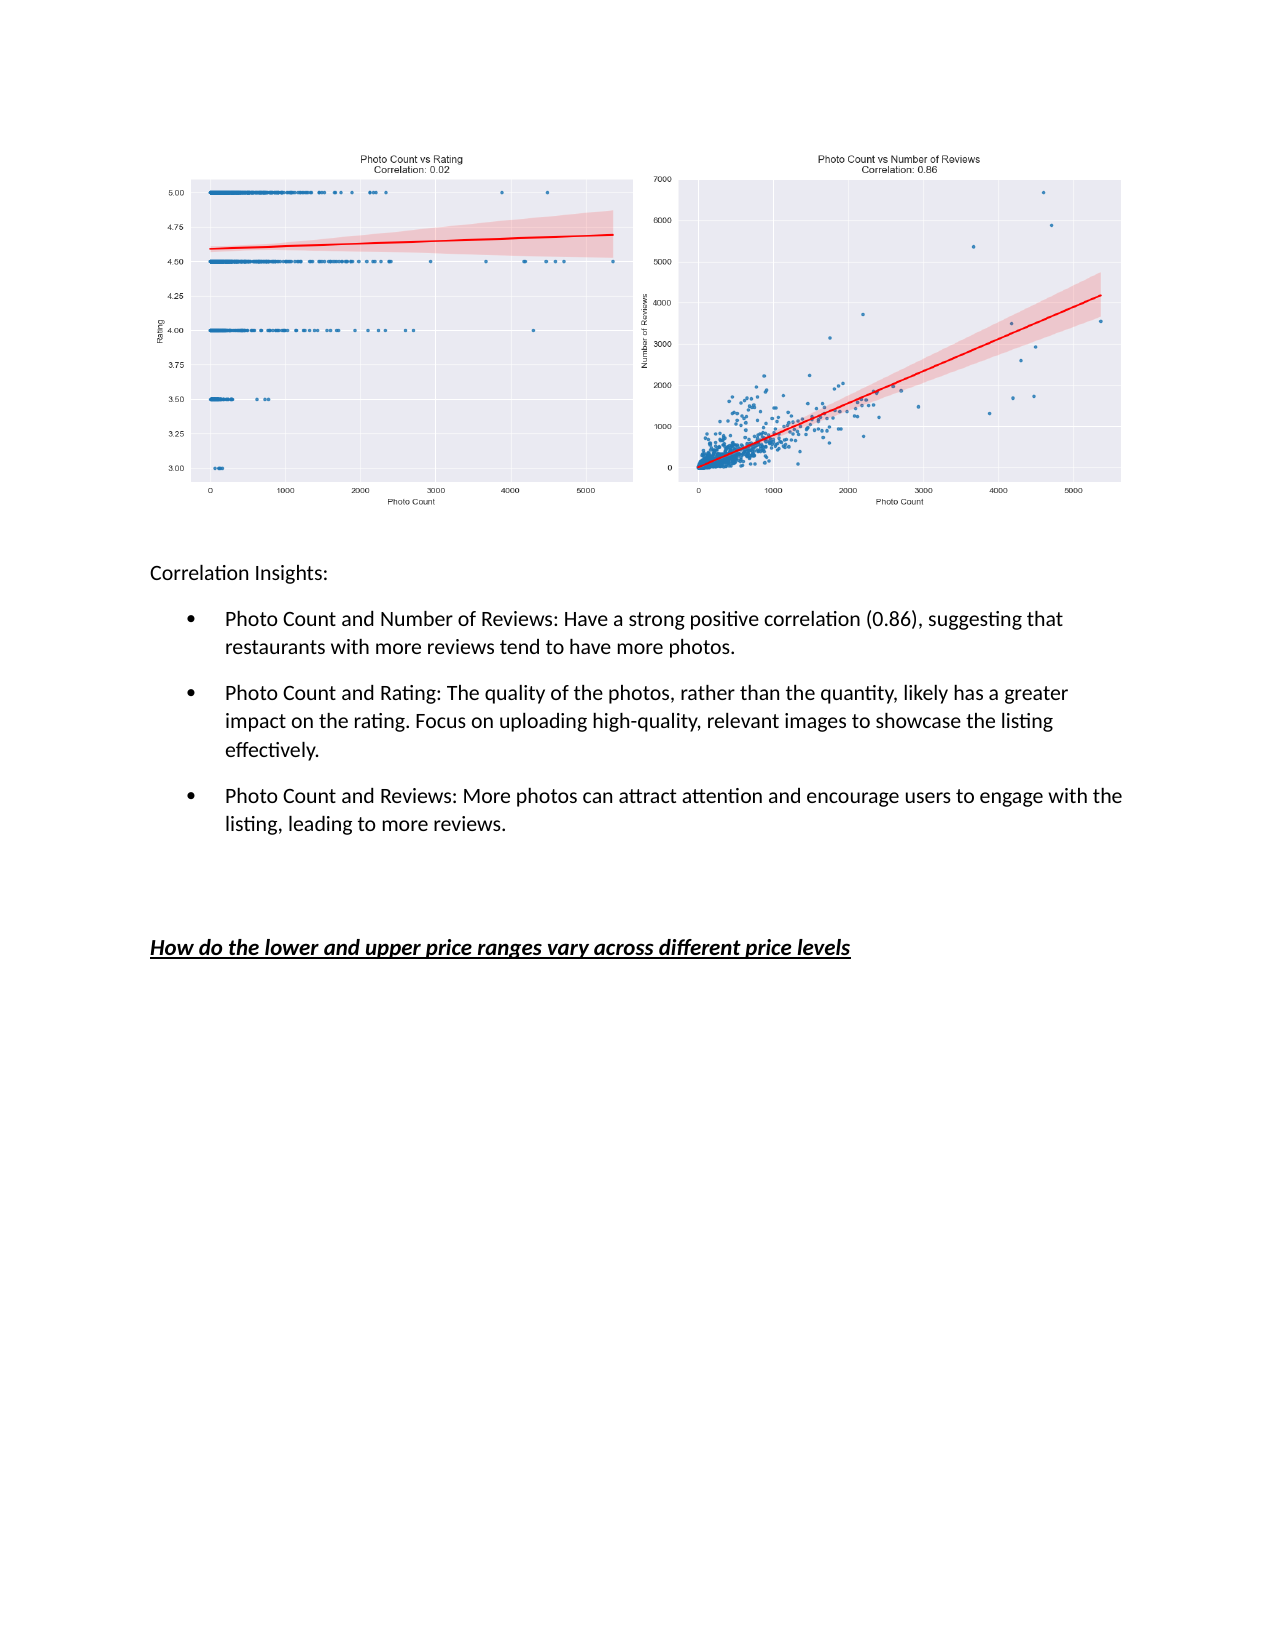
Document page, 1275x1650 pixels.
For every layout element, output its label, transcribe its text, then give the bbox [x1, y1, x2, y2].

list Photo Count and Reviews: More photos can attract attention and encourage users to engage with the listing, leading to more reviews. [187, 782, 1125, 837]
list Photo Count and Rating: The quality of the photos, rather than the quantity, likely has a greater impact on the rating. Focus on uploading high-quality, relevant images to showcase the listing effectively. [187, 679, 1125, 763]
list Photo Count and Number of Reviews: Have a strong positive correlation (0.86), suggesting that restaurants with more reviews tend to have more photos. [187, 605, 1125, 660]
text Correlation Insights: [150, 531, 1125, 586]
text How do the lower and upper price ranges vary across different price levels [150, 903, 1125, 961]
picture [150, 150, 1125, 512]
